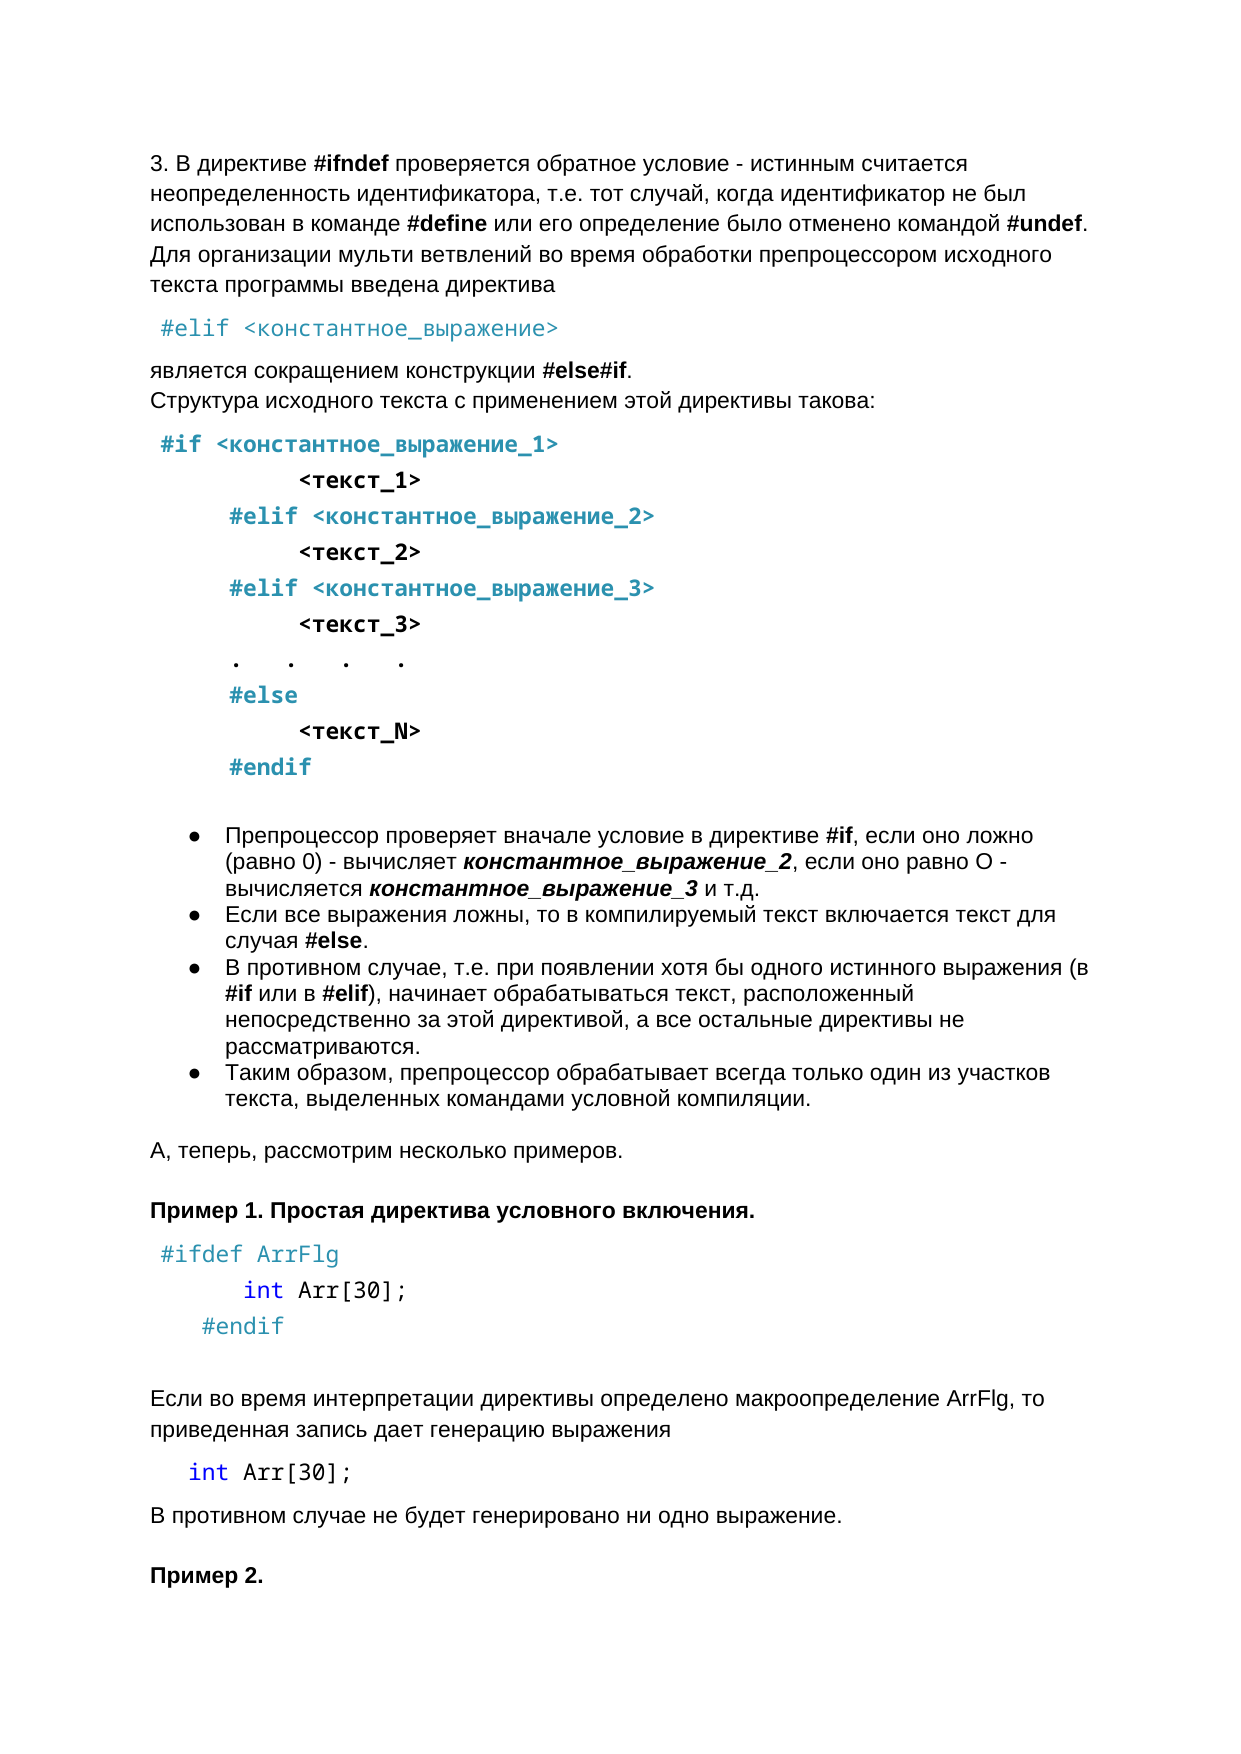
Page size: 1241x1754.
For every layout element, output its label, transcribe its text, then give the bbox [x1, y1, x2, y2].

list Препроцессор проверяет вначале условие в директиве #if, если оно ложно (равно 0) - вычисляет константное_выражение_2, если оно равно О - вычисляется константное_выражение_3 и т.д. [187, 822, 1090, 901]
text Структура исходного текста с применением этой директивы такова: [150, 387, 1090, 413]
table_header #if <константное_выражение_1> <текст_1> #elif <константное_выражение_2> <текст_2> #elif <константное_выражение_3> <текст_3> . . . . #else <текст_N> #endif [150, 418, 1091, 797]
list Таким образом, препроцессор обрабатывает всегда только один из участков текста, выделенных командами условной компиляции. [187, 1059, 1090, 1112]
list Если все выражения ложны, то в компилируемый текст включается текст для случая #else. [187, 901, 1090, 953]
text 3. В директиве #ifndef проверяется обратное условие - истинным считается неопределенность идентификатора, т.е. тот случай, когда идентификатор не был использован в команде #define или его определение было отменено командой #undef. [150, 150, 1090, 237]
text В противном случае не будет генерировано ни одно выражение. [150, 1502, 1090, 1528]
table_header #elif <константное_выражение> [150, 301, 1091, 357]
text Пример 2. [150, 1562, 1090, 1588]
table_header #ifdef ArrFlg int Arr[30]; #endif [150, 1227, 1091, 1385]
list В противном случае, т.е. при появлении хотя бы одного истинного выражения (в #if или в #elif), начинает обрабатываться текст, расположенный непосредственно за этой директивой, а все остальные директивы не рассматриваются. [187, 953, 1090, 1059]
text Для организации мульти ветвлений во время обработки препроцессором исходного текста программы введена директива [150, 241, 1090, 297]
text A, теперь, рассмотрим несколько примеров. [150, 1137, 1090, 1163]
text Пример 1. Простая директива условного включения. [150, 1197, 1090, 1223]
text является сокращением конструкции #else#if. [150, 357, 1090, 383]
text Если во время интерпретации директивы определено макроопределение ArrFlg, то приведенная запись дает генерацию выражения [150, 1385, 1090, 1442]
table_header int Arr[30]; [150, 1446, 1091, 1502]
